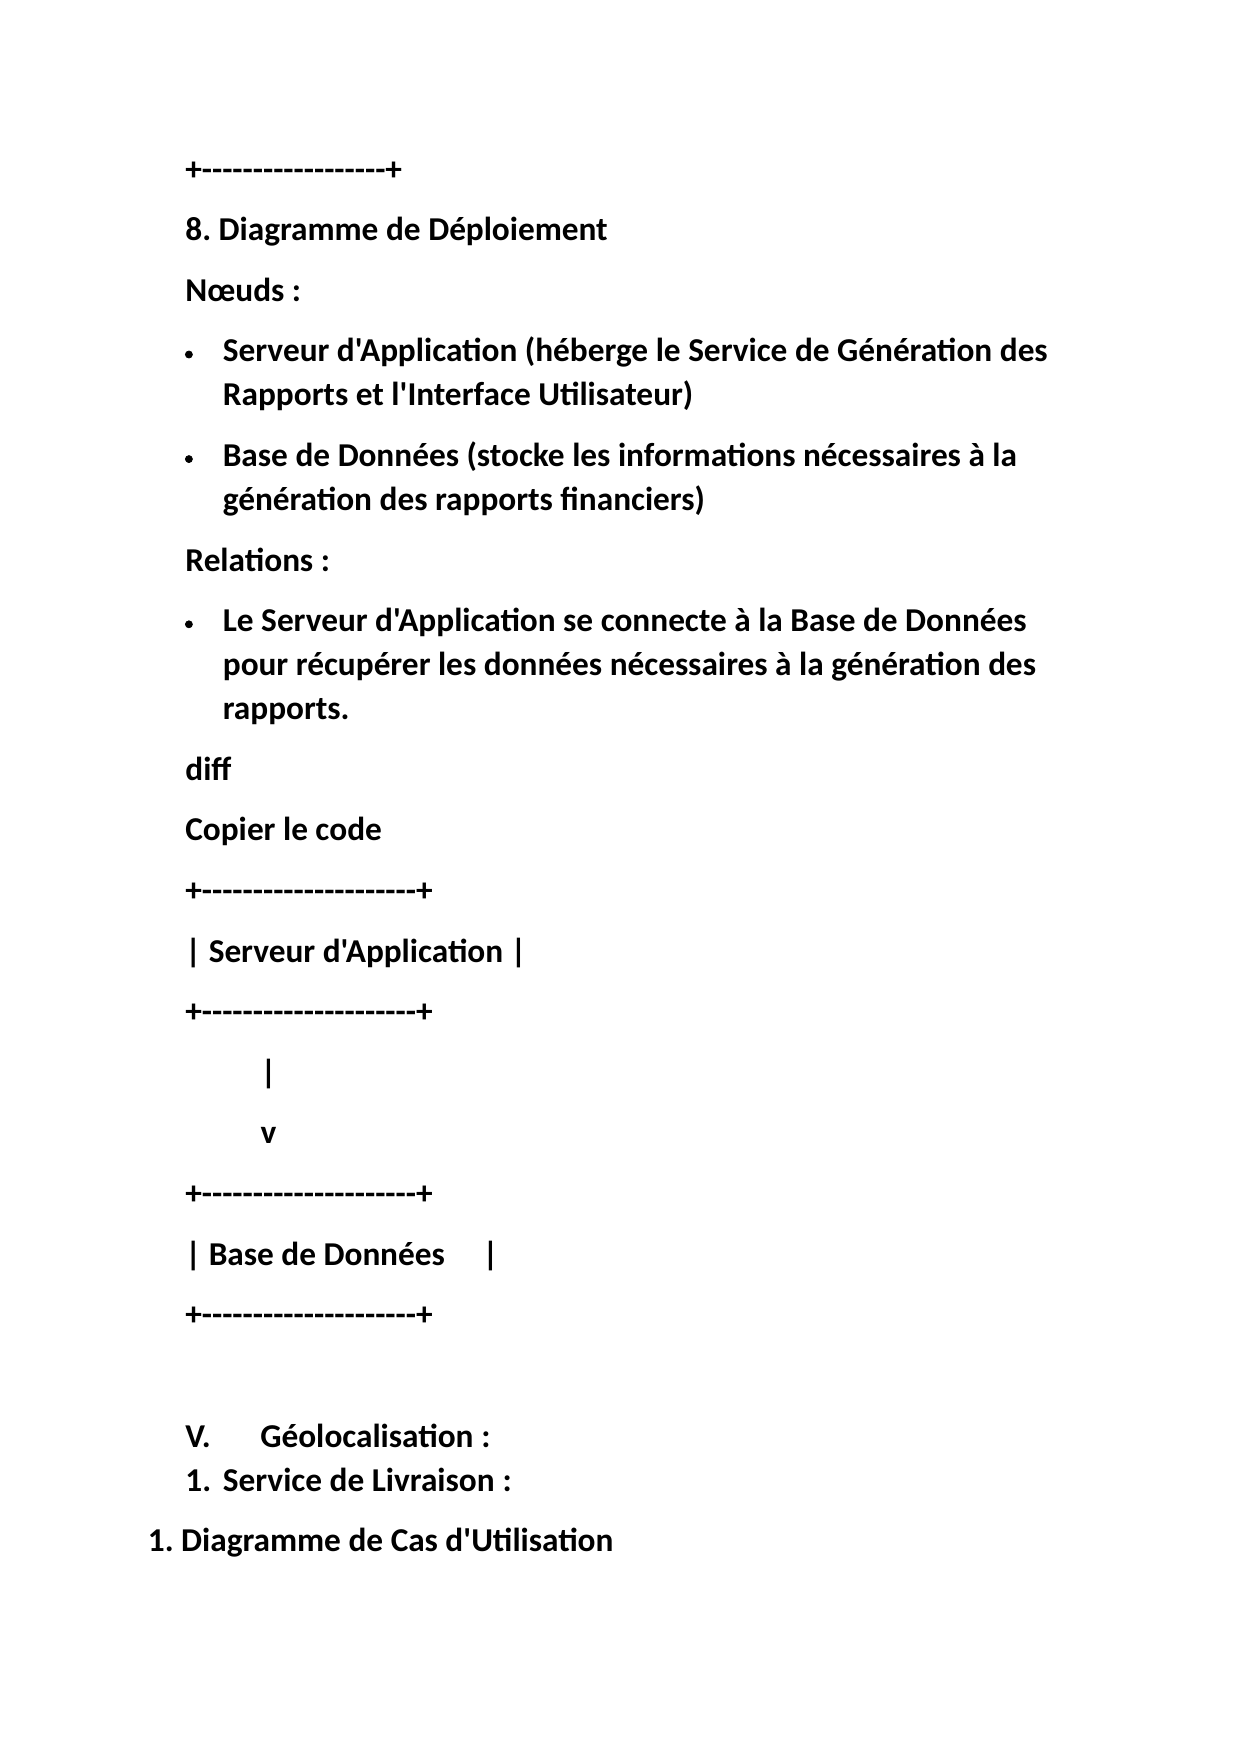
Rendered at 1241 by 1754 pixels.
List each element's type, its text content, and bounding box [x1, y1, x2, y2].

list Service de Livraison : [185, 1459, 1093, 1499]
list Géolocalisation : [185, 1415, 1093, 1455]
text | Base de Données | [185, 1233, 1093, 1273]
text 8. Diagramme de Déploiement [185, 208, 1093, 249]
text Relations : [185, 539, 1093, 579]
text +---------------------+ [185, 1172, 1093, 1213]
list Serveur d'Application (héberge le Service de Génération des Rapports et l'Interface Utilisateur) [185, 329, 1093, 414]
text | [185, 1051, 1093, 1092]
text 1. Diagramme de Cas d'Utilisation [148, 1519, 1093, 1560]
text +---------------------+ [185, 869, 1093, 910]
text | Serveur d'Application | [185, 930, 1093, 970]
text Nœuds : [185, 269, 1093, 309]
text +------------------+ [185, 148, 1093, 188]
text +---------------------+ [185, 1293, 1093, 1334]
text Copier le code [185, 808, 1093, 849]
text diff [185, 748, 1093, 788]
list Le Serveur d'Application se connecte à la Base de Données pour récupérer les données nécessaires à la génération des rapports. [185, 599, 1093, 728]
list Base de Données (stocke les informations nécessaires à la génération des rapports financiers) [185, 434, 1093, 519]
text v [185, 1112, 1093, 1152]
text +---------------------+ [185, 990, 1093, 1031]
